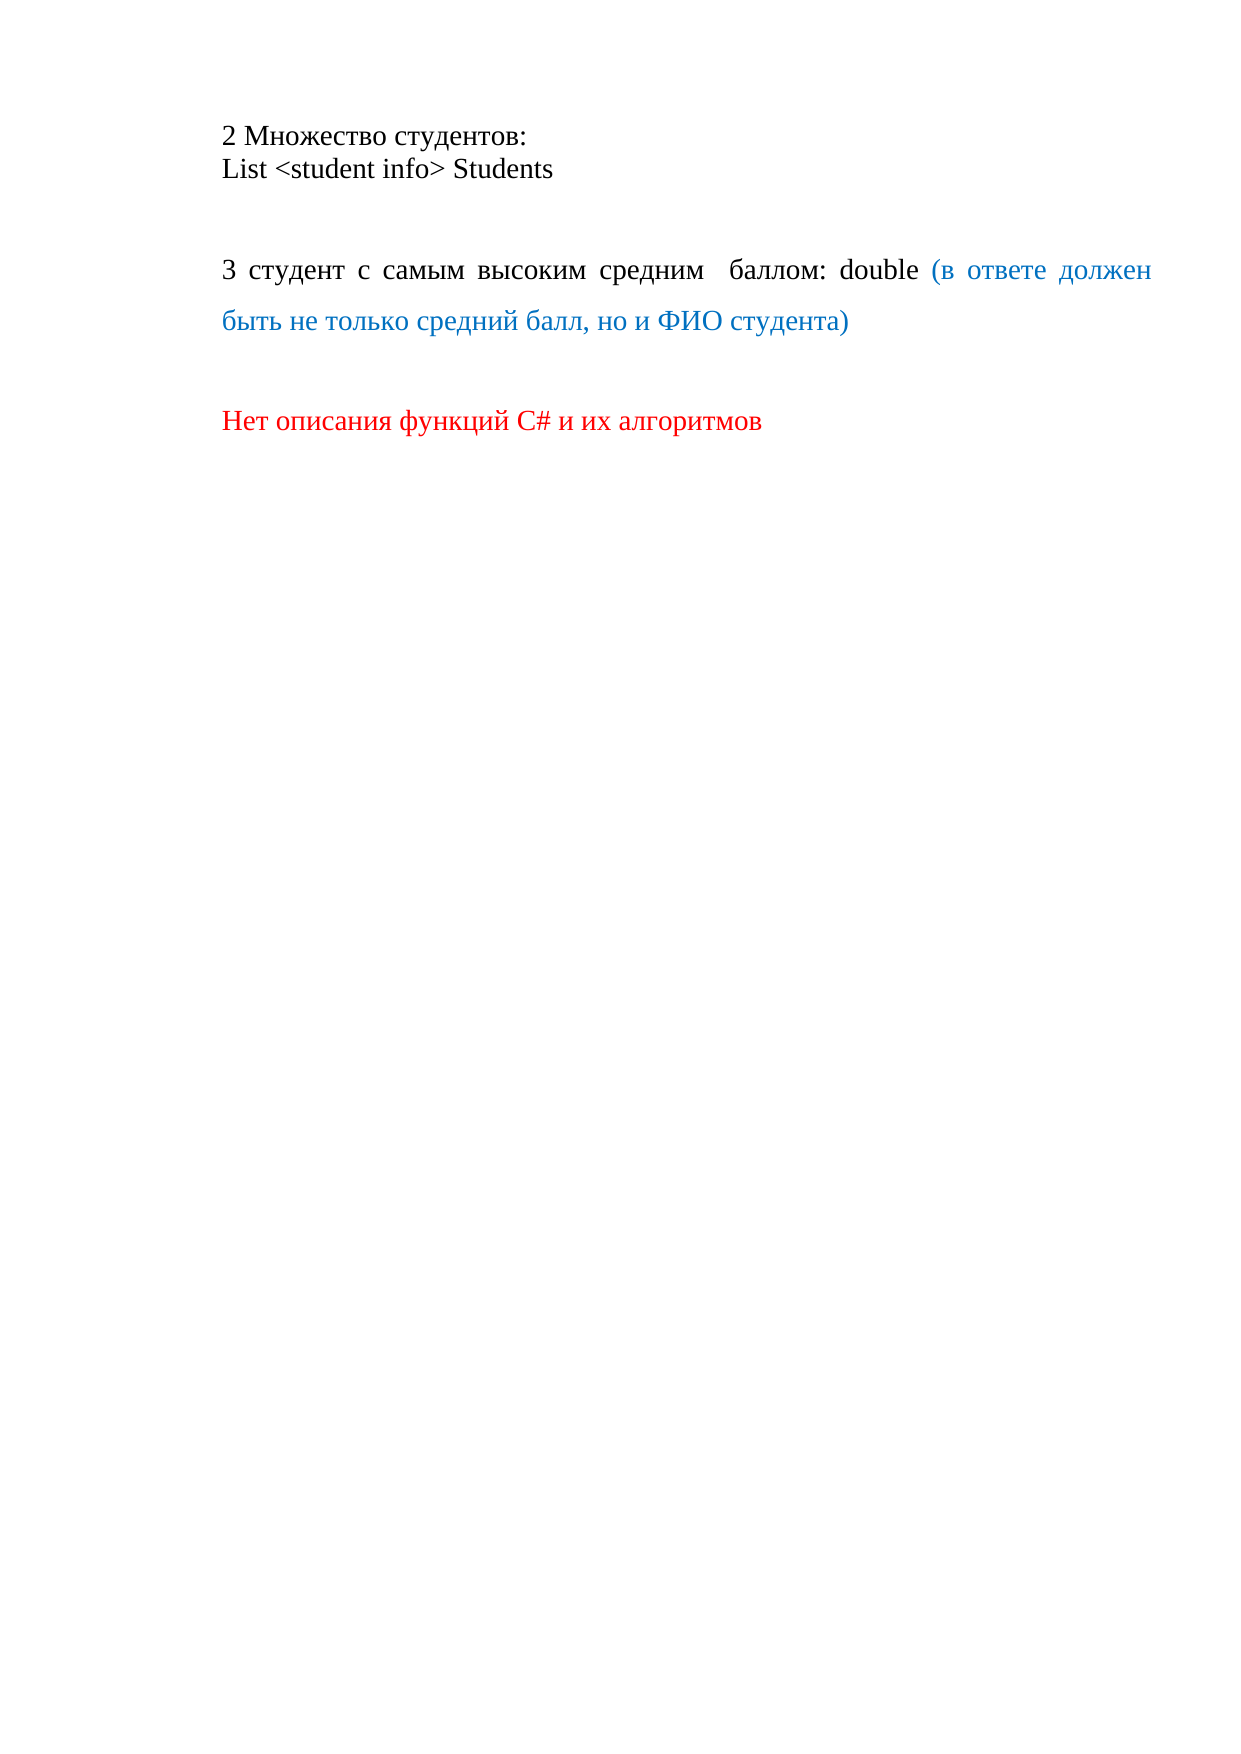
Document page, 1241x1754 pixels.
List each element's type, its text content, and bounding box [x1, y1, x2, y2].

list 3 студент с самым высоким средним баллом: double (в ответе должен быть не только средний балл, но и ФИО студента) [222, 252, 1152, 336]
list List <student info> Students [222, 152, 1152, 185]
list 2 Множество студентов: [222, 118, 1152, 152]
list Нет описания функций C# и их алгоритмов [222, 403, 1152, 437]
